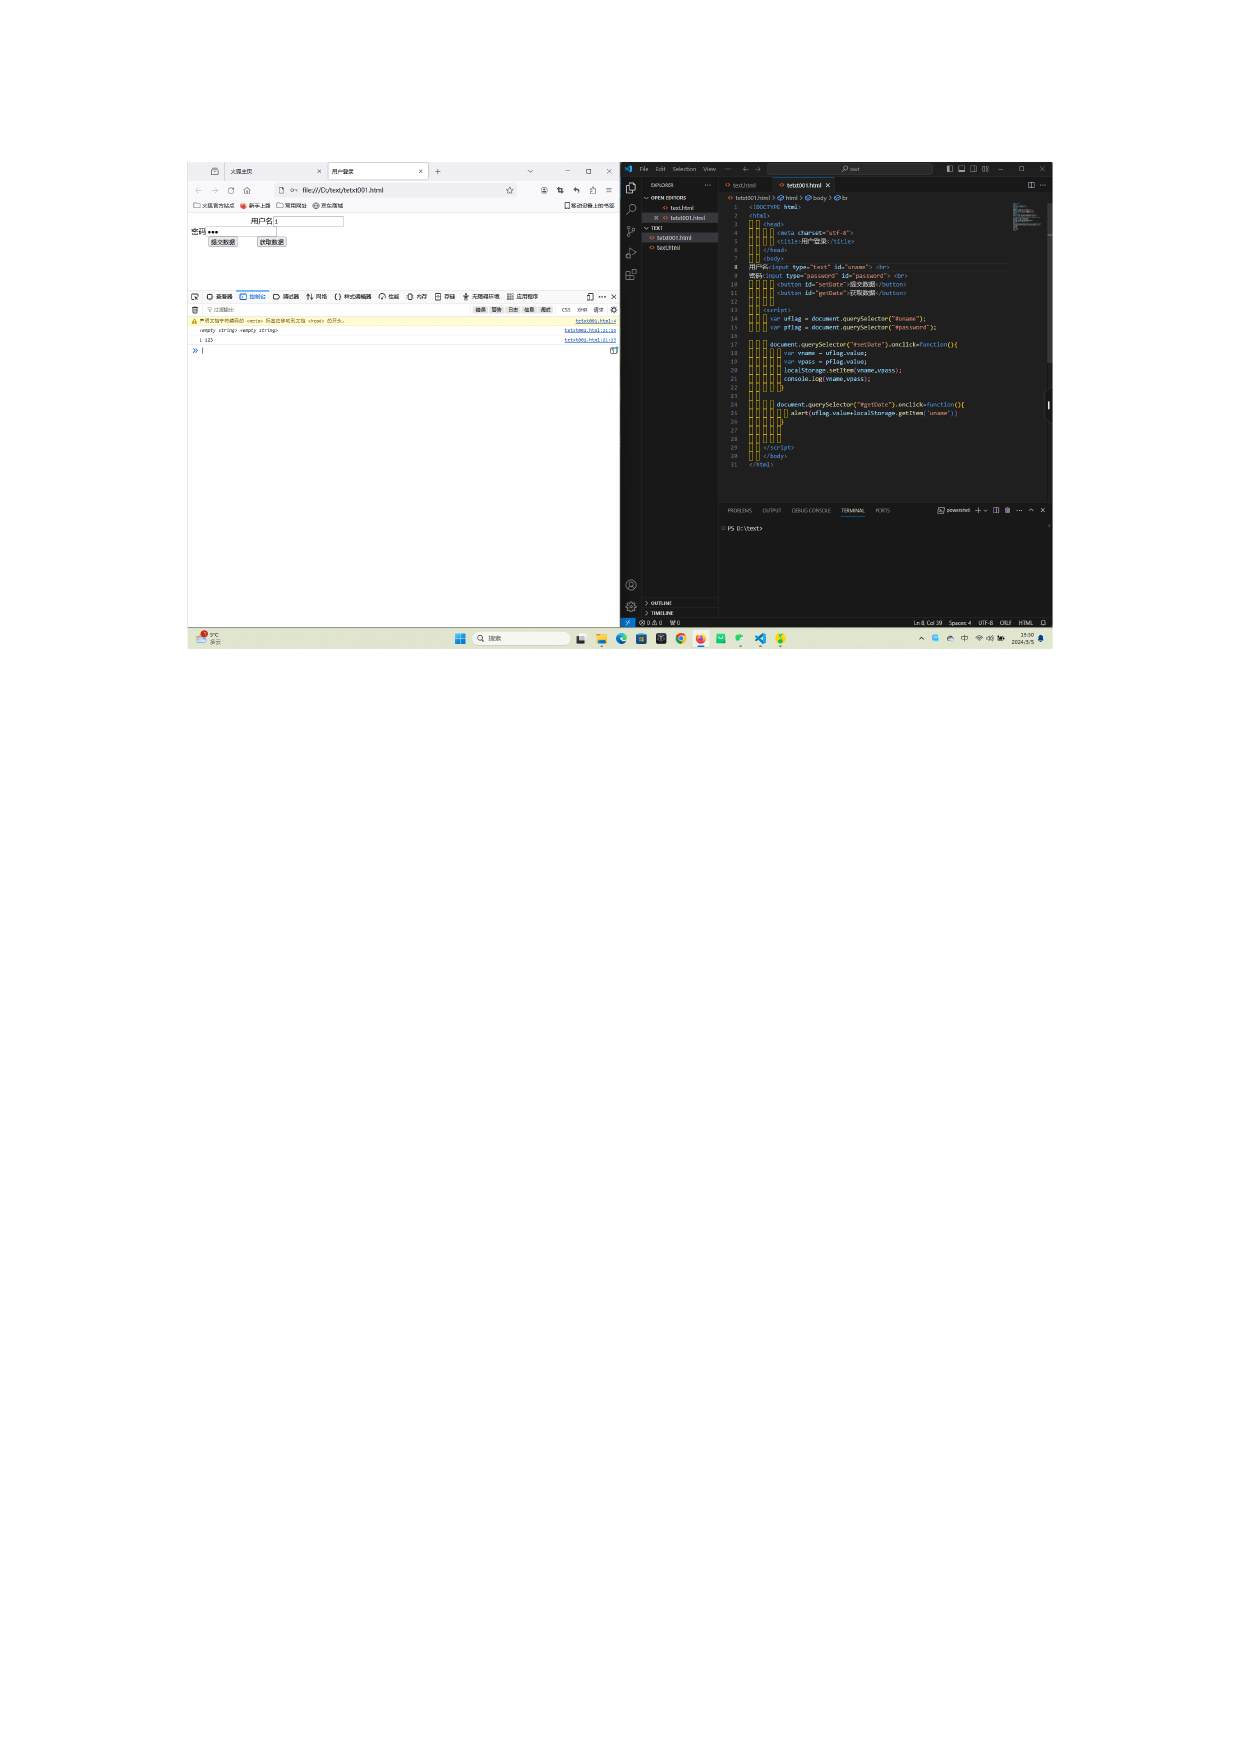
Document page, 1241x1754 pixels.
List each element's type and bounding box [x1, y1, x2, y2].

picture [187, 162, 1053, 649]
